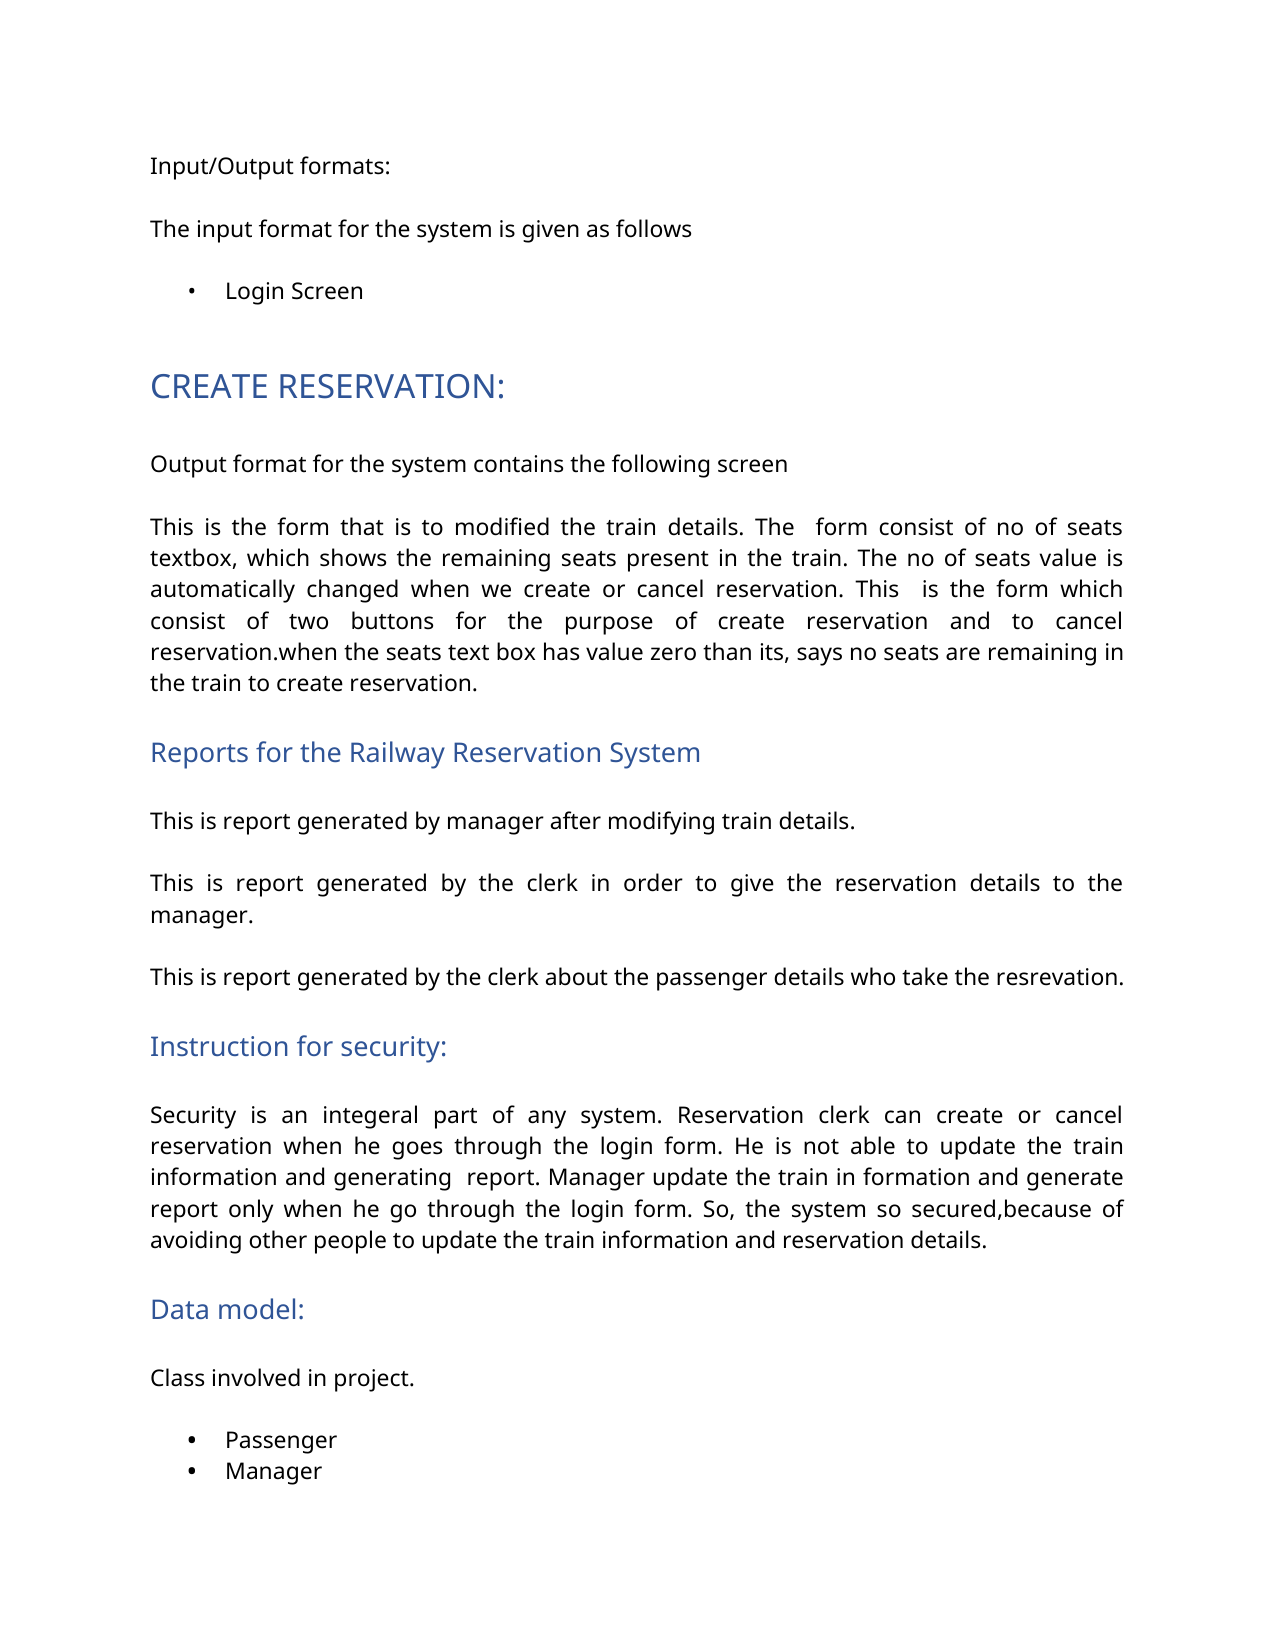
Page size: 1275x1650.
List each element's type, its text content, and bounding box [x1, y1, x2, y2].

text This is report generated by manager after modifying train details. [150, 805, 1125, 836]
subtitle Data model: [150, 1290, 1125, 1327]
text Security is an integeral part of any system. Reservation clerk can create or cancel reservation when he goes through the login form. He is not able to update the train information and generating report. Manager update the train in formation and generate report only when he go through the login form. So, the system so secured,because of avoiding other people to update the train information and reservation details. [150, 1099, 1125, 1255]
subtitle Reports for the Railway Reservation System [150, 734, 1125, 771]
list Manager [187, 1455, 1125, 1486]
subtitle Instruction for security: [150, 1028, 1125, 1064]
list Passenger [187, 1424, 1125, 1455]
text The input format for the system is given as follows [150, 212, 1125, 244]
text Input/Output formats: [150, 150, 1125, 181]
text This is report generated by the clerk in order to give the reservation details to the manager. [150, 867, 1125, 930]
text Output format for the system contains the following screen [150, 448, 1125, 479]
subtitle CREATE RESERVATION: [150, 362, 1125, 408]
text This is the form that is to modified the train details. The form consist of no of seats textbox, which shows the remaining seats present in the train. The no of seats value is automatically changed when we create or cancel reservation. This is the form which consist of two buttons for the purpose of create reservation and to cancel reservation.when the seats text box has value zero than its, says no seats are remaining in the train to create reservation. [150, 511, 1125, 698]
list Login Screen [187, 275, 1125, 306]
text Class involved in project. [150, 1361, 1125, 1393]
text This is report generated by the clerk about the passenger details who take the resrevation. [150, 961, 1125, 992]
